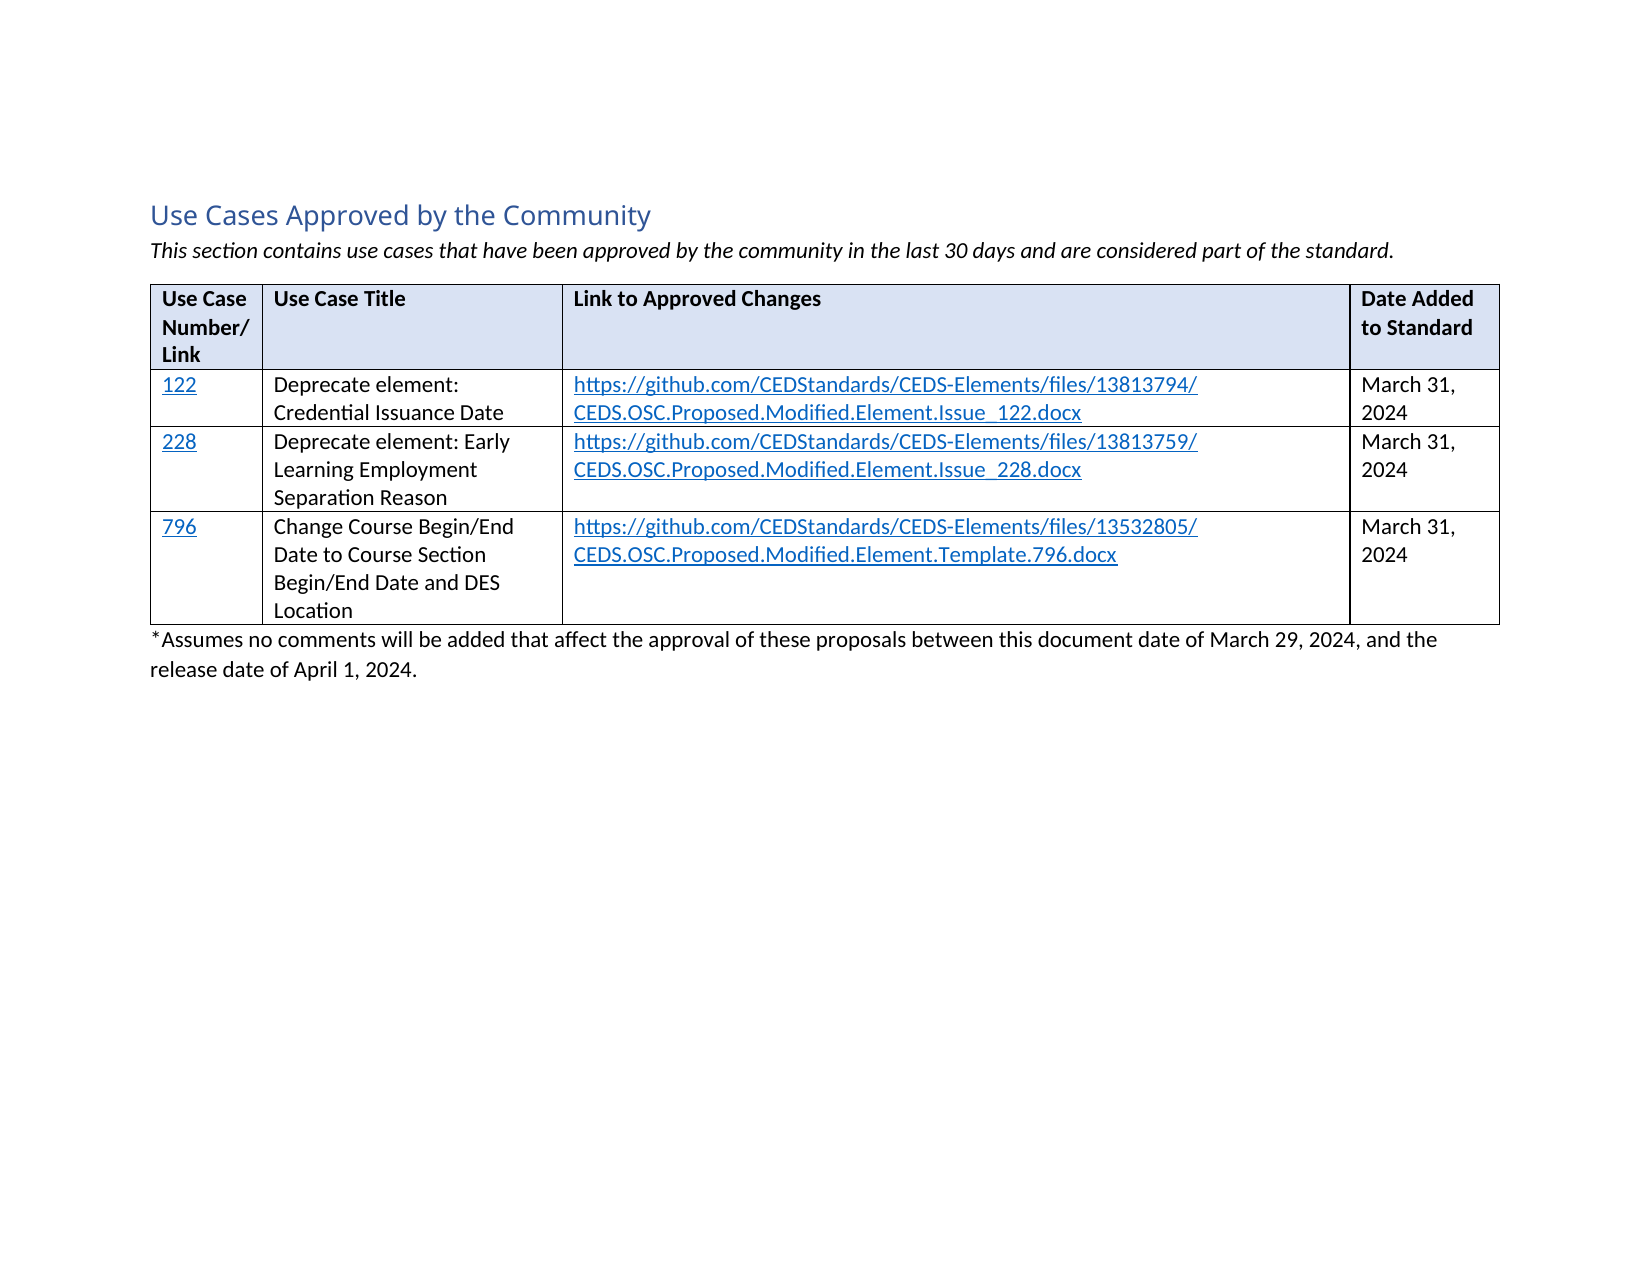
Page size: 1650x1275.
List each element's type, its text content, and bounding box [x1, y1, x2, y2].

table_cell 122 [151, 370, 262, 426]
table_cell March 31, 2024 [1351, 512, 1499, 624]
table_header Date Added to Standard [1351, 285, 1499, 369]
table_cell 228 [151, 427, 262, 511]
table_header Use Case Title [263, 285, 562, 369]
table_cell 796 [151, 512, 262, 624]
table_cell https://github.com/CEDStandards/CEDS-Elements/files/13813759/CEDS.OSC.Proposed.Modified.Element.Issue_228.docx [563, 427, 1349, 511]
table_cell Change Course Begin/End Date to Course Section Begin/End Date and DES Location [263, 512, 562, 624]
table_cell Deprecate element: Credential Issuance Date [263, 370, 562, 426]
text This section contains use cases that have been approved by the community in the last 30 days and are considered part of the standard. [150, 237, 1500, 265]
table_cell March 31, 2024 [1351, 370, 1499, 426]
table_header Use Case Number/Link [151, 285, 262, 369]
table_cell March 31, 2024 [1351, 427, 1499, 511]
table_cell https://github.com/CEDStandards/CEDS-Elements/files/13532805/CEDS.OSC.Proposed.Modified.Element.Template.796.docx [563, 512, 1349, 624]
table_cell https://github.com/CEDStandards/CEDS-Elements/files/13813794/CEDS.OSC.Proposed.Modified.Element.Issue_122.docx [563, 370, 1349, 426]
text *Assumes no comments will be added that affect the approval of these proposals between this document date of March 29, 2024, and the release date of April 1, 2024. [150, 625, 1500, 683]
subtitle Use Cases Approved by the Community [150, 197, 1500, 234]
table_header Link to Approved Changes [563, 285, 1349, 369]
table_cell Deprecate element: Early Learning Employment Separation Reason [263, 427, 562, 511]
